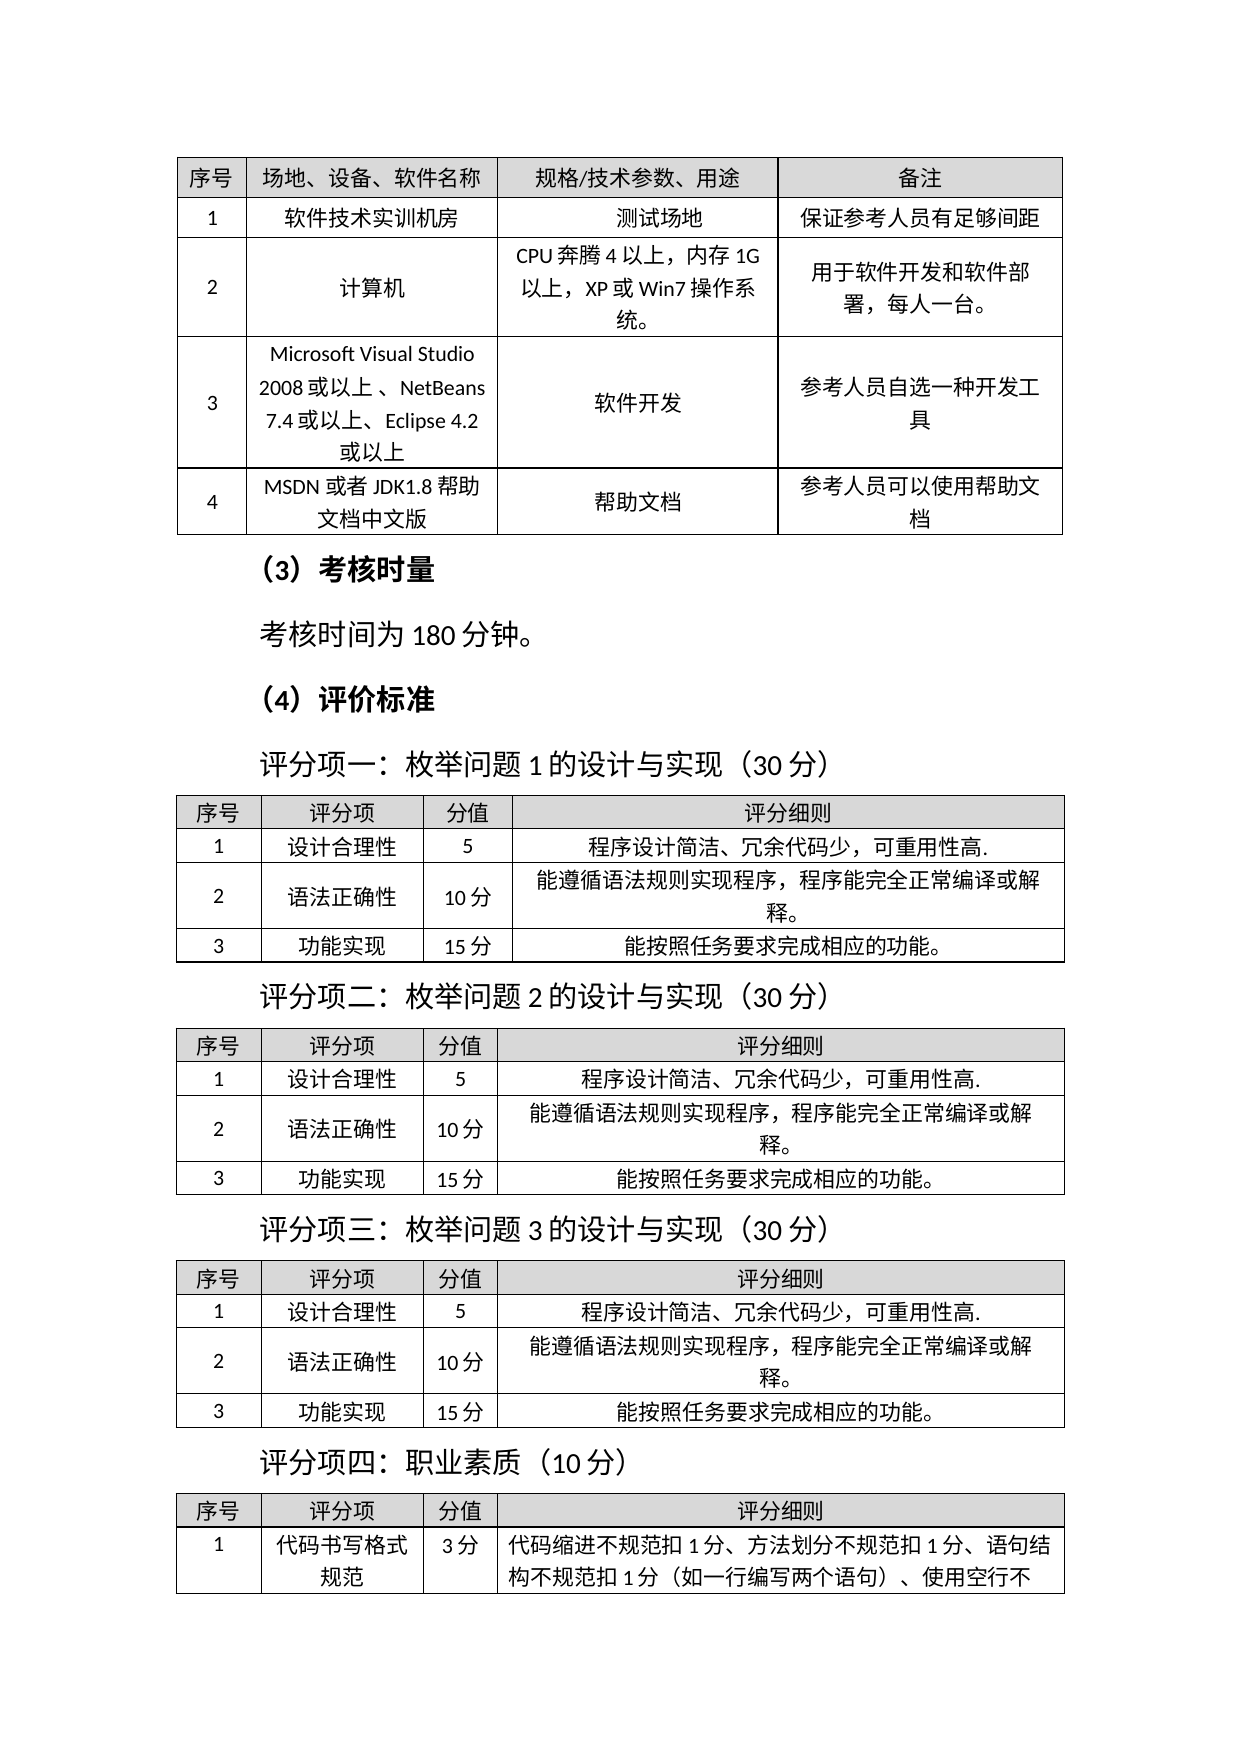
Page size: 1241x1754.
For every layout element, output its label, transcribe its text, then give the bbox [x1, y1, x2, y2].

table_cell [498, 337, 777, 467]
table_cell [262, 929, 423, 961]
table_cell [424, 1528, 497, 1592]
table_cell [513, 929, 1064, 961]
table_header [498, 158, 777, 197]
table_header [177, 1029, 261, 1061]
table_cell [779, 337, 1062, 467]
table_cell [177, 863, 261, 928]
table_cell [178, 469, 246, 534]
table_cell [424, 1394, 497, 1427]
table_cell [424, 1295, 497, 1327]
text 评分项一：枚举问题1的设计与实现（30分） [187, 730, 1053, 795]
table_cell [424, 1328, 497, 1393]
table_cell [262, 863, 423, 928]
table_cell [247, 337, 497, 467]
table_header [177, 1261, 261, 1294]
text 评分项四：职业素质（10分） [187, 1428, 1053, 1493]
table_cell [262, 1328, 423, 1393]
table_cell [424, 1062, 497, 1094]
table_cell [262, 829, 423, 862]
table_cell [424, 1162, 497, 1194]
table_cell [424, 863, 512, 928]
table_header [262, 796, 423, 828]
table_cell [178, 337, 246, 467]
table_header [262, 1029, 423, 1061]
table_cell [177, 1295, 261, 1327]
text （3）考核时量 [187, 535, 1053, 600]
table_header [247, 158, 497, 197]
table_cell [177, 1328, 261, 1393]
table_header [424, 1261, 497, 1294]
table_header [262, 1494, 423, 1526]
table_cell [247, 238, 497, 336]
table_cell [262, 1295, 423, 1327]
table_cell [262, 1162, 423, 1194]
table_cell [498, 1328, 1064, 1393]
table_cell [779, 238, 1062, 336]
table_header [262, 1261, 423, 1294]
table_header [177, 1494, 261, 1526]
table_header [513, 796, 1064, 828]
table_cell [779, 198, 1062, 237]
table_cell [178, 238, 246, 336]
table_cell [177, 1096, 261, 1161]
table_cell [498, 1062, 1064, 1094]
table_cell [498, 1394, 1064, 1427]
text 评分项三：枚举问题3的设计与实现（30分） [187, 1195, 1053, 1260]
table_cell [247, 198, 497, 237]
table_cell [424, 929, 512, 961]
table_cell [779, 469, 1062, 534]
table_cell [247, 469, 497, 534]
text （4）评价标准 [187, 665, 1053, 730]
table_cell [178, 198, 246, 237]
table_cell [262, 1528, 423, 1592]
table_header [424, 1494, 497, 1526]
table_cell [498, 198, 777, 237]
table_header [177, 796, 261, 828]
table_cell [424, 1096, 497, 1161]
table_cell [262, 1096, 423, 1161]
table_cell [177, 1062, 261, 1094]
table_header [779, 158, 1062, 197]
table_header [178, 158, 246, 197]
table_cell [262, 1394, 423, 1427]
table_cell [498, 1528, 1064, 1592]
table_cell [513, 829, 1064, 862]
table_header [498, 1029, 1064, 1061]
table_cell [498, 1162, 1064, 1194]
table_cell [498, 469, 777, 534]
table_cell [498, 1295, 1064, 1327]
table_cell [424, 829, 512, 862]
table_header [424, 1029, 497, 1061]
text 评分项二：枚举问题2的设计与实现（30分） [187, 963, 1053, 1027]
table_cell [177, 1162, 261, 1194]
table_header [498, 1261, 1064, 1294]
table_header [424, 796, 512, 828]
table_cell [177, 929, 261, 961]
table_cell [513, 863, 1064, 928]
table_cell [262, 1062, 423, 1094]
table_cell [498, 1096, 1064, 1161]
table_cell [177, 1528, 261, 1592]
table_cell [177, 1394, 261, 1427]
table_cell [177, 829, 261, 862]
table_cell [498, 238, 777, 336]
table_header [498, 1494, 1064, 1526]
text 考核时间为180分钟。 [187, 600, 1053, 665]
